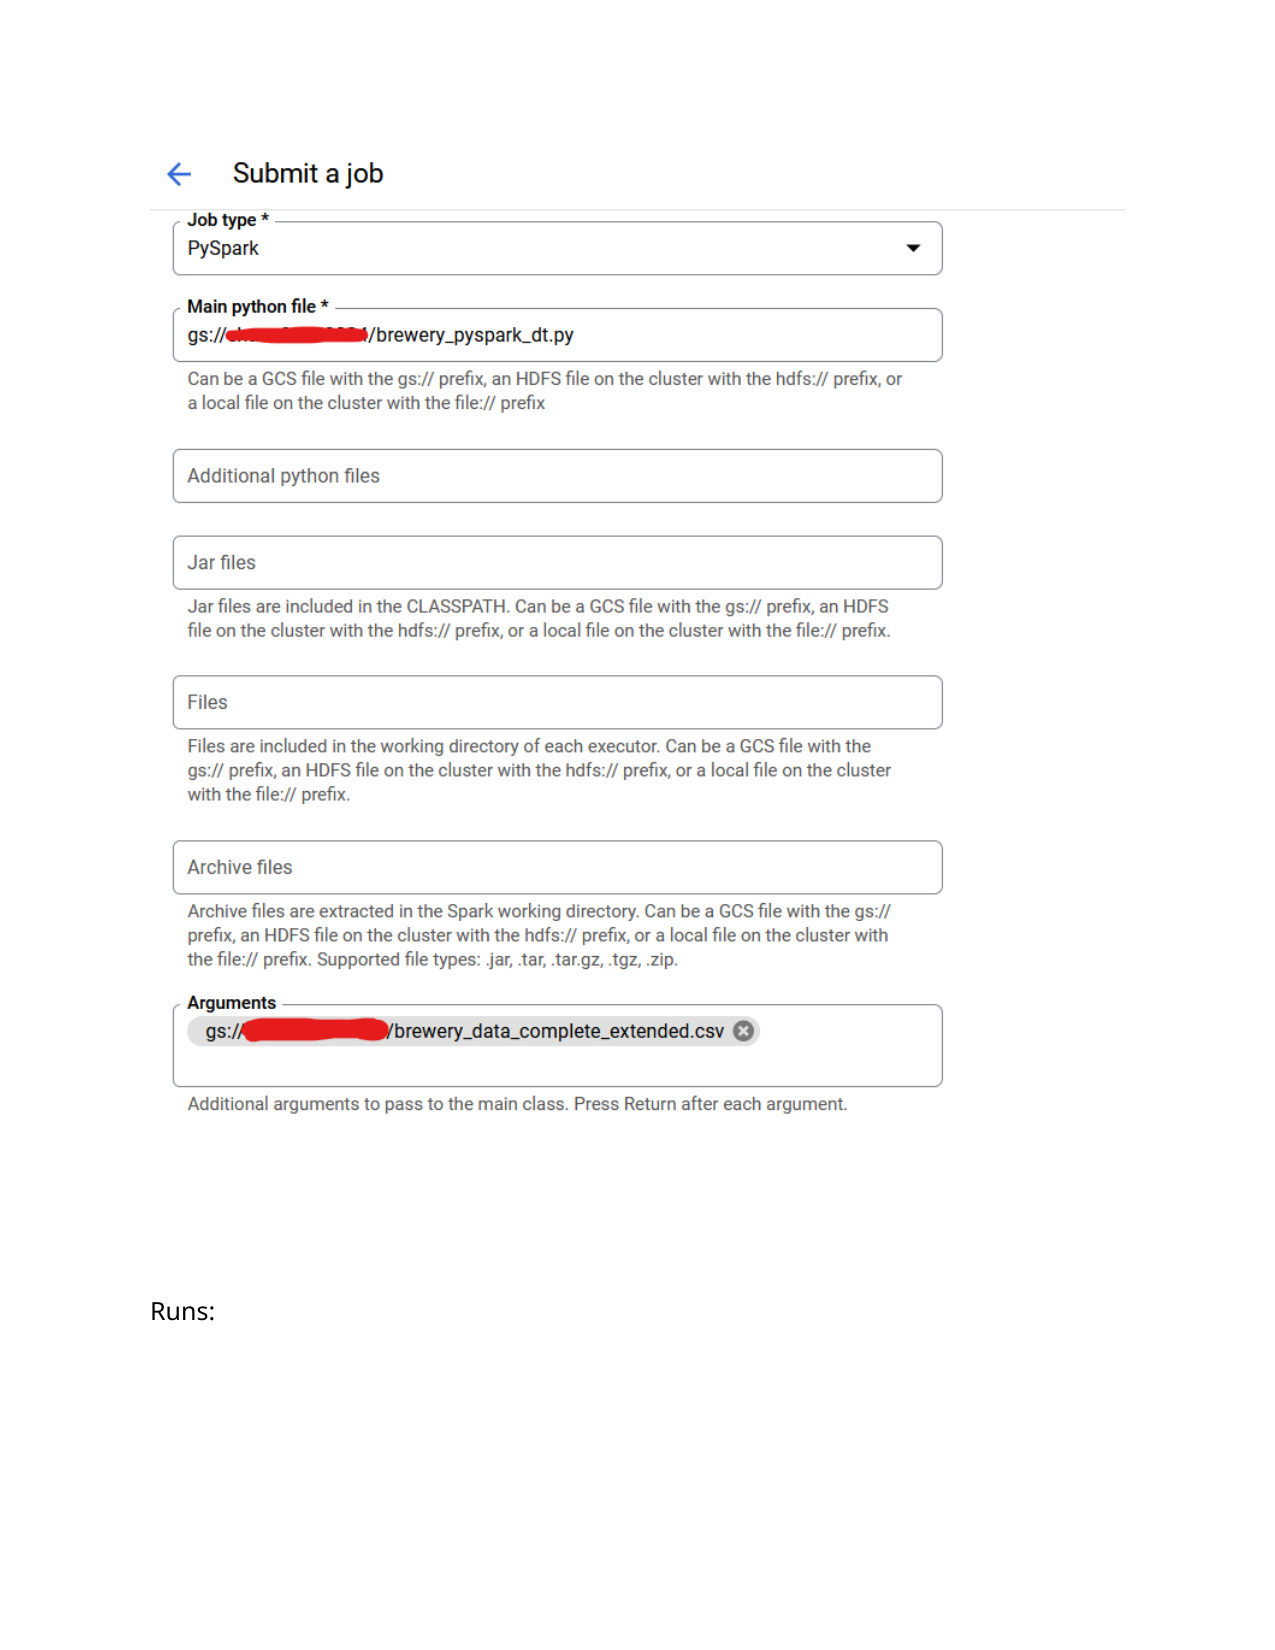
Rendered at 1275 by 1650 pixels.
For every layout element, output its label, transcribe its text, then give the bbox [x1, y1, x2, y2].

picture [150, 150, 1125, 1115]
text Runs: [150, 1294, 1125, 1328]
